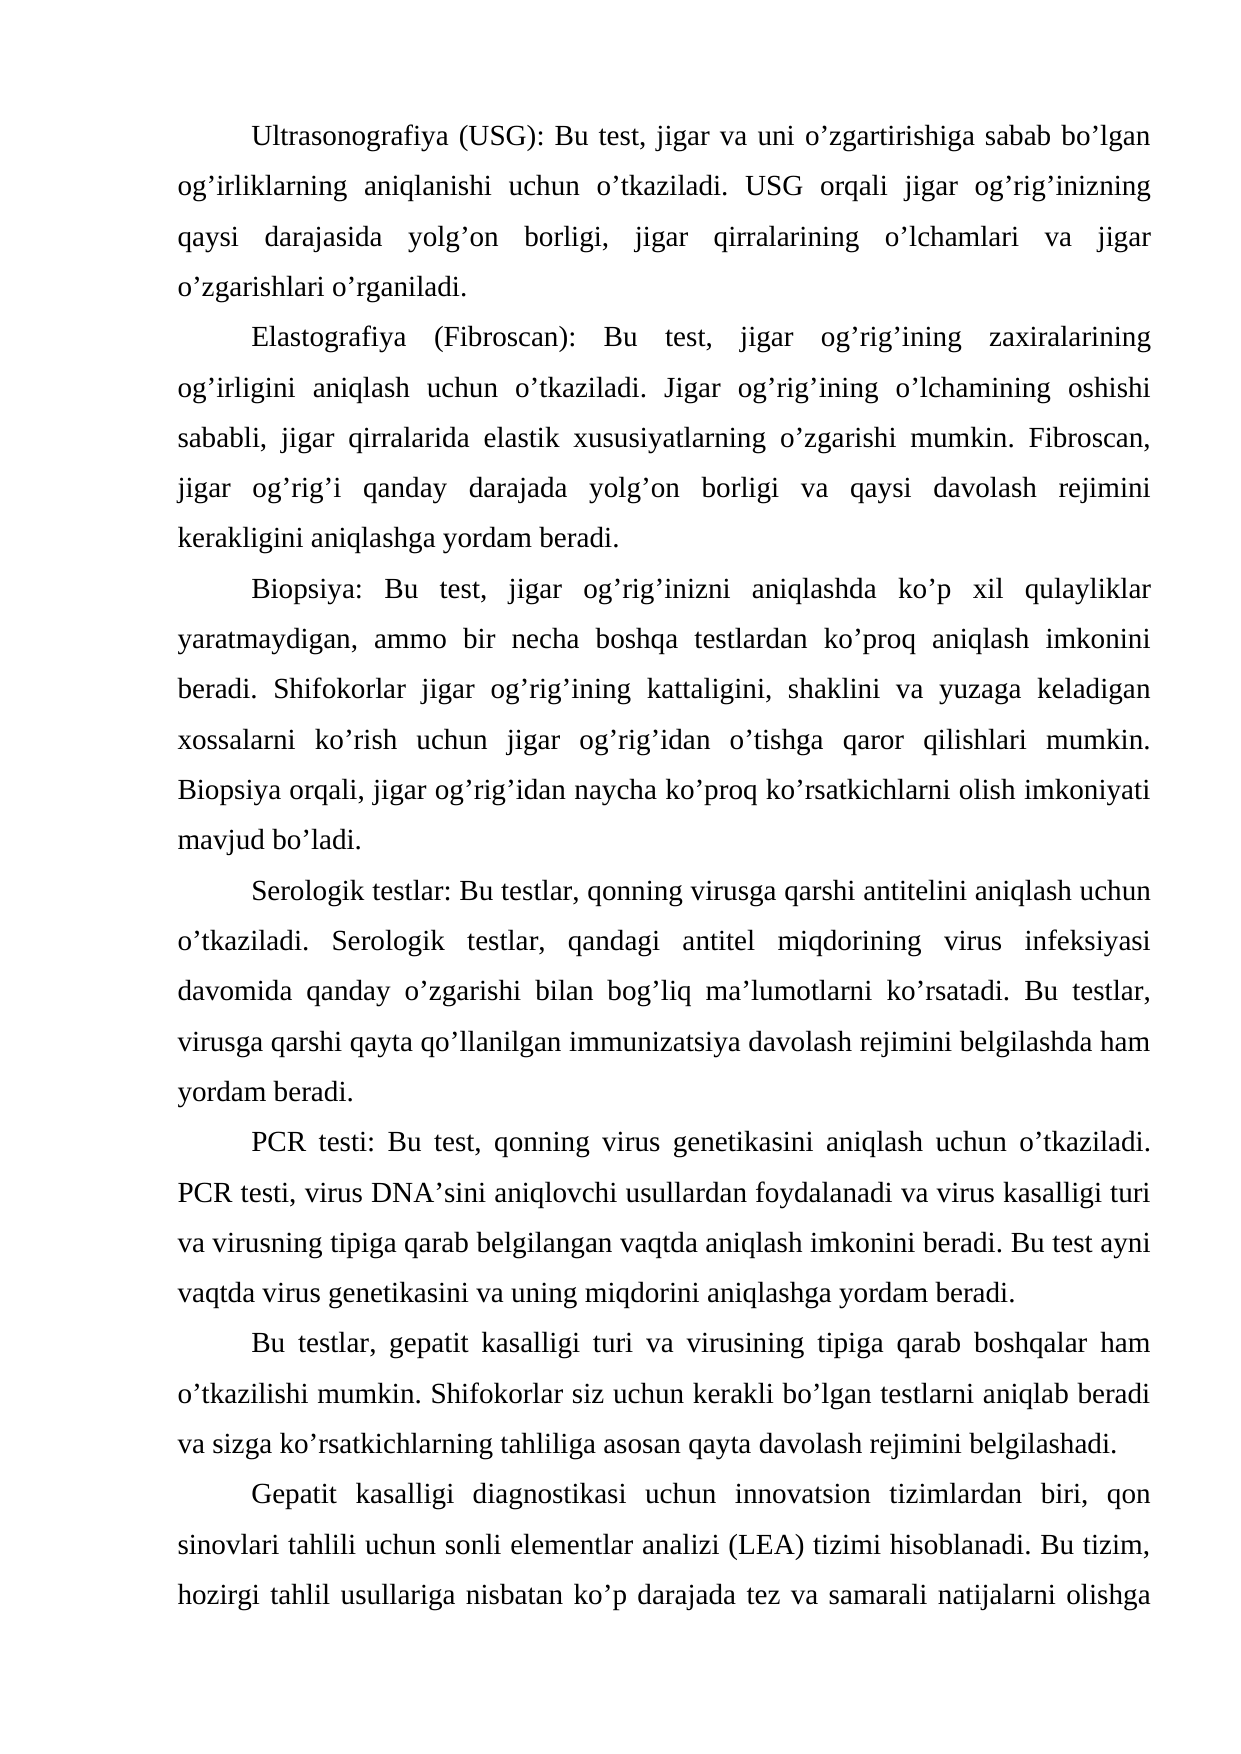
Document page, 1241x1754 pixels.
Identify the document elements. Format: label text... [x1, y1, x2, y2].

text PCR testi: Bu test, qonning virus genetikasini aniqlash uchun o’tkaziladi. PCR testi, virus DNA’sini aniqlovchi usullardan foydalanadi va virus kasalligi turi va virusning tipiga qarab belgilangan vaqtda aniqlash imkonini beradi. Bu test ayni vaqtda virus genetikasini va uning miqdorini aniqlashga yordam beradi. [177, 1124, 1152, 1309]
text Elastografiya (Fibroscan): Bu test, jigar og’rig’ining zaxiralarining og’irligini aniqlash uchun o’tkaziladi. Jigar og’rig’ining o’lchamining oshishi sababli, jigar qirralarida elastik xususiyatlarning o’zgarishi mumkin. Fibroscan, jigar og’rig’i qanday darajada yolg’on borligi va qaysi davolash rejimini kerakligini aniqlashga yordam beradi. [177, 319, 1152, 554]
text Biopsiya: Bu test, jigar og’rig’inizni aniqlashda ko’p xil qulayliklar yaratmaydigan, ammo bir necha boshqa testlardan ko’proq aniqlash imkonini beradi. Shifokorlar jigar og’rig’ining kattaligini, shaklini va yuzaga keladigan xossalarni ko’rish uchun jigar og’rig’idan o’tishga qaror qilishlari mumkin. Biopsiya orqali, jigar og’rig’idan naycha ko’proq ko’rsatkichlarni olish imkoniyati mavjud bo’ladi. [177, 571, 1152, 856]
text Bu testlar, gepatit kasalligi turi va virusining tipiga qarab boshqalar ham o’tkazilishi mumkin. Shifokorlar siz uchun kerakli bo’lgan testlarni aniqlab beradi va sizga ko’rsatkichlarning tahliliga asosan qayta davolash rejimini belgilashadi. [177, 1326, 1152, 1460]
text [177, 1477, 1152, 1611]
text Serologik testlar: Bu testlar, qonning virusga qarshi antitelini aniqlash uchun o’tkaziladi. Serologik testlar, qandagi antitel miqdorining virus infeksiyasi davomida qanday o’zgarishi bilan bog’liq ma’lumotlarni ko’rsatadi. Bu testlar, virusga qarshi qayta qo’llanilgan immunizatsiya davolash rejimini belgilashda ham yordam beradi. [177, 873, 1152, 1108]
text Ultrasonografiya (USG): Bu test, jigar va uni o’zgartirishiga sabab bo’lgan og’irliklarning aniqlanishi uchun o’tkaziladi. USG orqali jigar og’rig’inizning qaysi darajasida yolg’on borligi, jigar qirralarining o’lchamlari va jigar o’zgarishlari o’rganiladi. [177, 118, 1152, 303]
